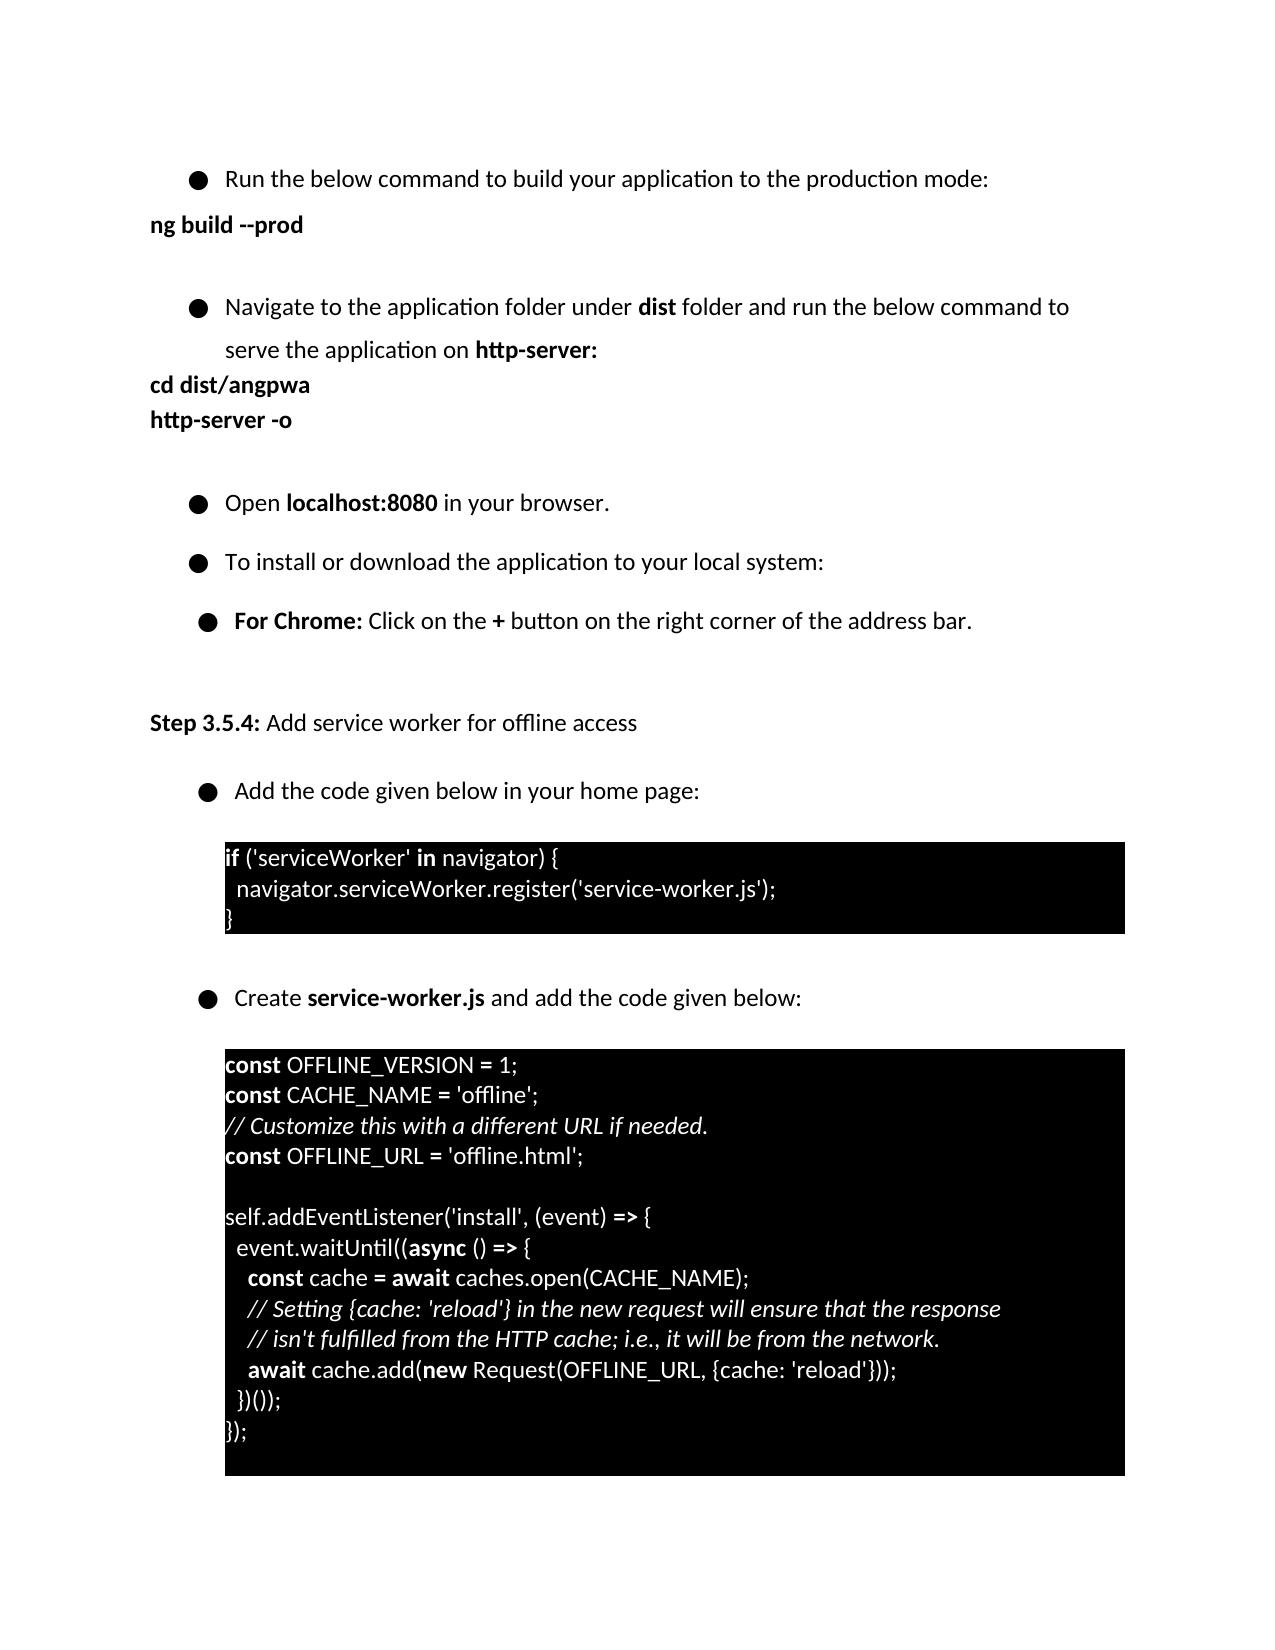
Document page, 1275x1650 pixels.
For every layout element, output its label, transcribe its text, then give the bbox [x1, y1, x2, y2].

text const cache = await caches.open(CACHE_NAME); [225, 1262, 1125, 1293]
text const OFFLINE_URL = 'offline.html'; [225, 1140, 1125, 1171]
list Add the code given below in your home page: [197, 763, 1125, 814]
list Open localhost:8080 in your browser. [187, 474, 1125, 526]
text if ('serviceWorker' in navigator) { [225, 842, 1125, 873]
text const OFFLINE_VERSION = 1; [225, 1049, 1125, 1079]
text Step 3.5.4: Add service worker for offline access [150, 707, 1125, 737]
text // Customize this with a different URL if needed. [225, 1110, 1125, 1140]
text http-server -o [150, 404, 1125, 435]
text const CACHE_NAME = 'offline'; [225, 1079, 1125, 1110]
list For Chrome: Click on the + button on the right corner of the address bar. [197, 592, 1125, 643]
list Create service-worker.js and add the code given below: [197, 969, 1125, 1020]
text cd dist/angpwa [150, 369, 1125, 400]
text await cache.add(new Request(OFFLINE_URL, {cache: 'reload'})); [225, 1354, 1125, 1384]
text // isn't fulfilled from the HTTP cache; i.e., it will be from the network. [225, 1323, 1125, 1354]
text }); [225, 1415, 1125, 1446]
text navigator.serviceWorker.register('service-worker.js'); [225, 873, 1125, 903]
list Navigate to the application folder under dist folder and run the below command to serve the application on http-server: [187, 279, 1125, 365]
text event.waitUntil((async () => { [225, 1232, 1125, 1262]
list To install or download the application to your local system: [187, 533, 1125, 585]
text ng build --prod [150, 209, 1125, 239]
list Run the below command to build your application to the production mode: [187, 150, 1125, 201]
text // Setting {cache: 'reload'} in the new request will ensure that the response [225, 1293, 1125, 1323]
text })()); [225, 1384, 1125, 1415]
text } [225, 903, 1125, 934]
text self.addEventListener('install', (event) => { [225, 1201, 1125, 1232]
